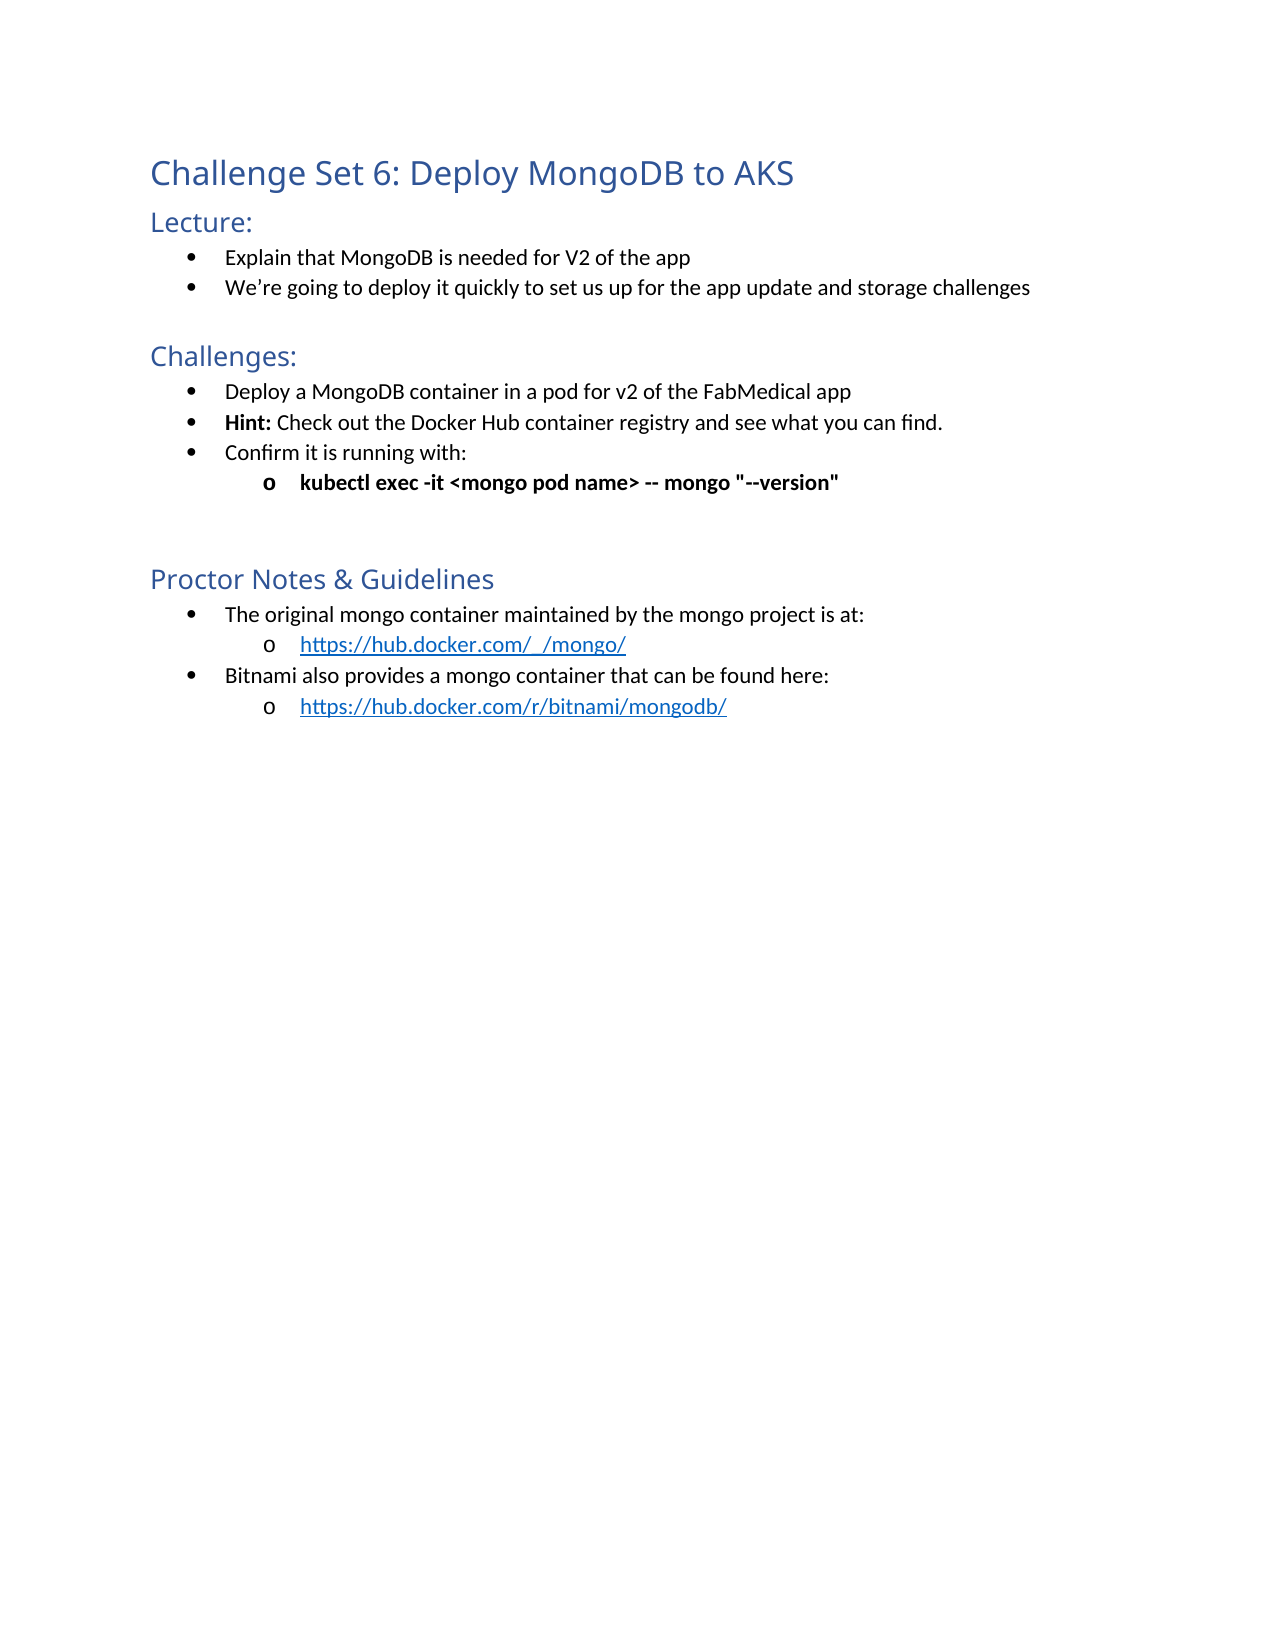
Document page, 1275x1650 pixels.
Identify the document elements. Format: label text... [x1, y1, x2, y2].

subtitle Challenge Set 6: Deploy MongoDB to AKS [150, 150, 1125, 195]
list The original mongo container maintained by the mongo project is at: [187, 600, 1125, 628]
list Explain that MongoDB is needed for V2 of the app [187, 243, 1125, 271]
list Deploy a MongoDB container in a pod for v2 of the FabMedical app [187, 377, 1125, 406]
list Hint: Check out the Docker Hub container registry and see what you can find. [187, 408, 1125, 436]
list kubectl exec -it <mongo pod name> -- mongo "--version" [262, 468, 1125, 497]
list Bitnami also provides a mongo container that can be found here: [187, 662, 1125, 690]
subtitle Challenges: [150, 338, 1125, 374]
list https://hub.docker.com/r/bitnami/mongodb/ [262, 692, 1125, 721]
list We’re going to deploy it quickly to set us up for the app update and storage challenges [187, 273, 1125, 301]
subtitle Proctor Notes & Guidelines [150, 560, 1125, 597]
subtitle Lecture: [150, 203, 1125, 240]
list Confirm it is running with: [187, 438, 1125, 466]
list https://hub.docker.com/_/mongo/ [262, 630, 1125, 659]
